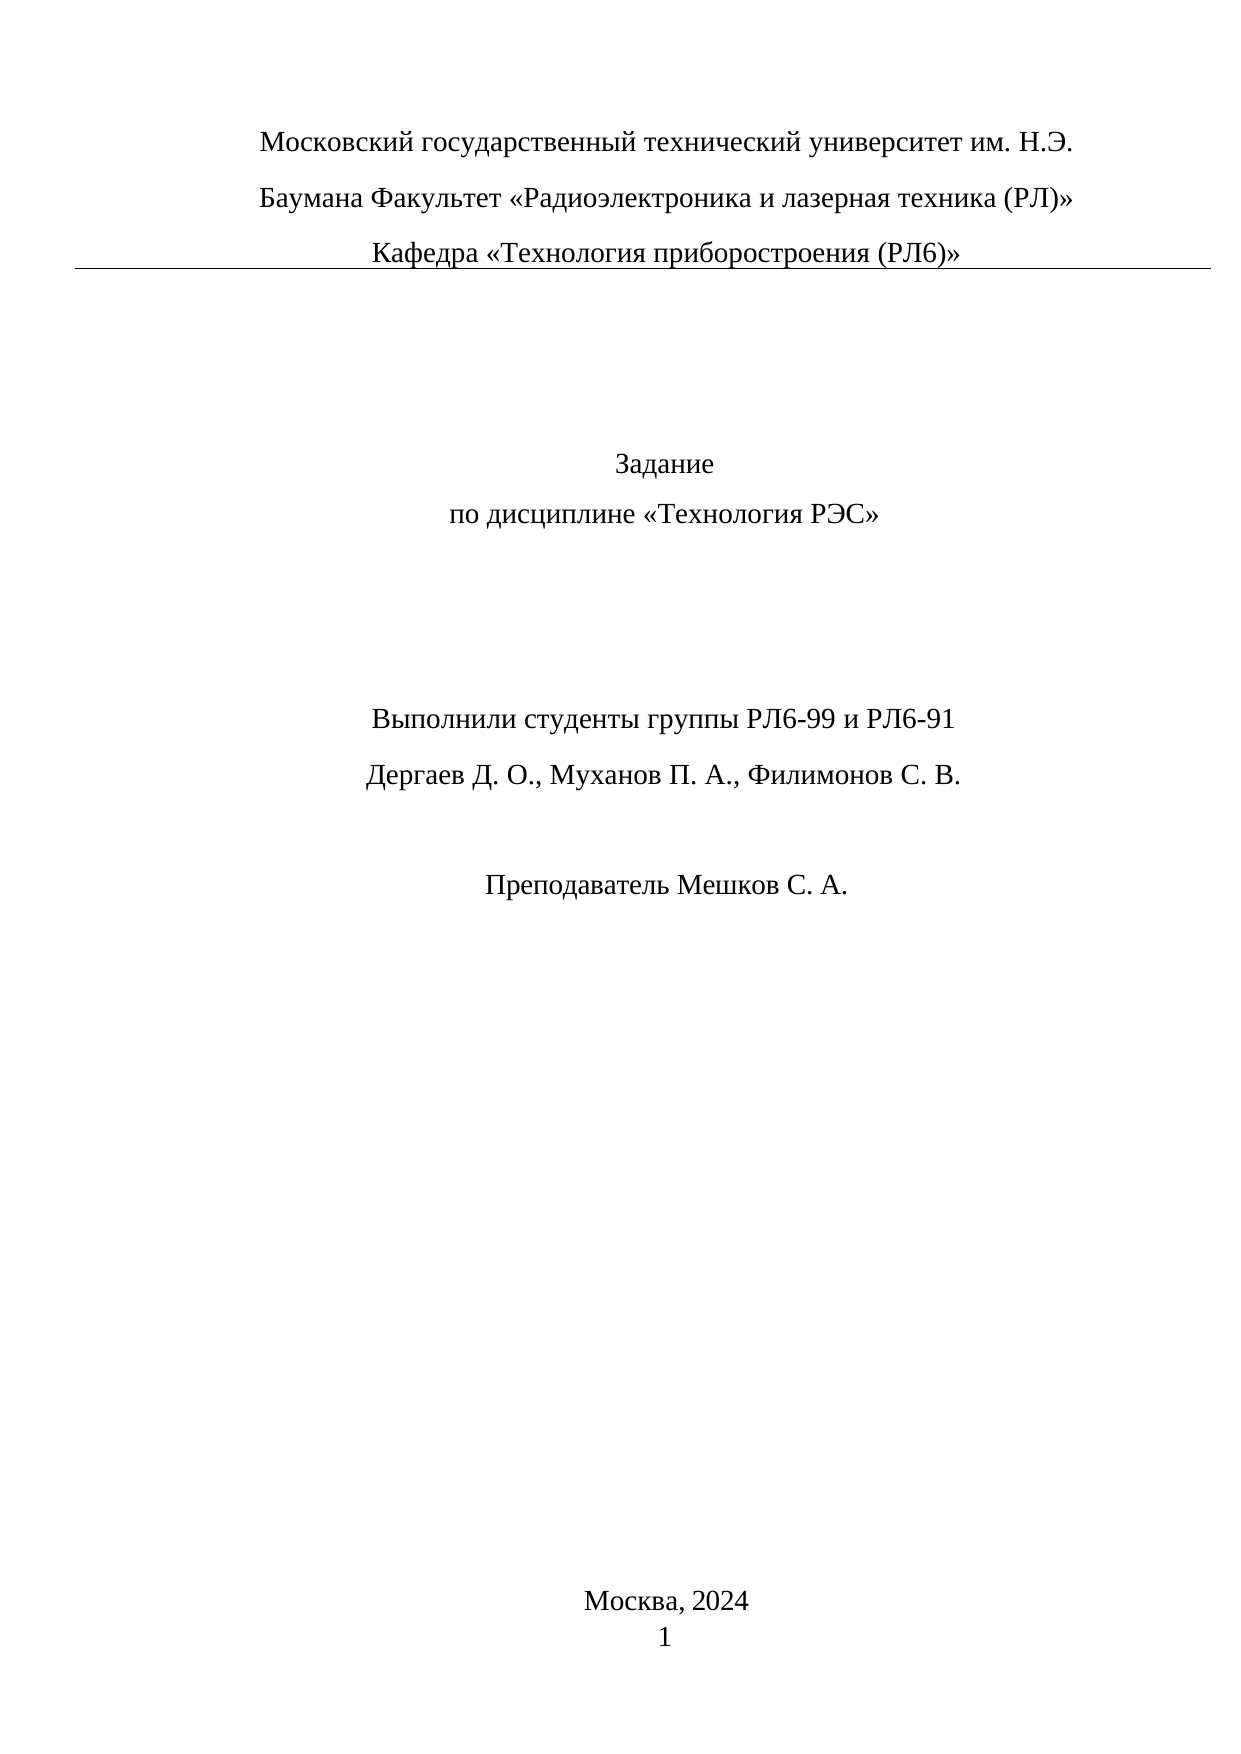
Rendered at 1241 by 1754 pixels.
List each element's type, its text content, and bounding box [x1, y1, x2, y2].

text Выполнили студенты группы РЛ6-99 и РЛ6-91 [177, 702, 1150, 735]
text Москва, 2024 [220, 1583, 1113, 1617]
text Московский государственный технический университет им. Н.Э. Баумана Факультет «Радиоэлектроника и лазерная техника (РЛ)» [220, 124, 1113, 213]
text Преподаватель Мешков С. А. [221, 867, 1113, 900]
text по дисциплине «Технология РЭС» [177, 496, 1152, 530]
text Дергаев Д. О., Муханов П. А., Филимонов С. В. [177, 757, 1150, 790]
text Кафедра «Технология приборостроения (РЛ6)» [220, 236, 1113, 268]
text Задание [177, 446, 1152, 479]
